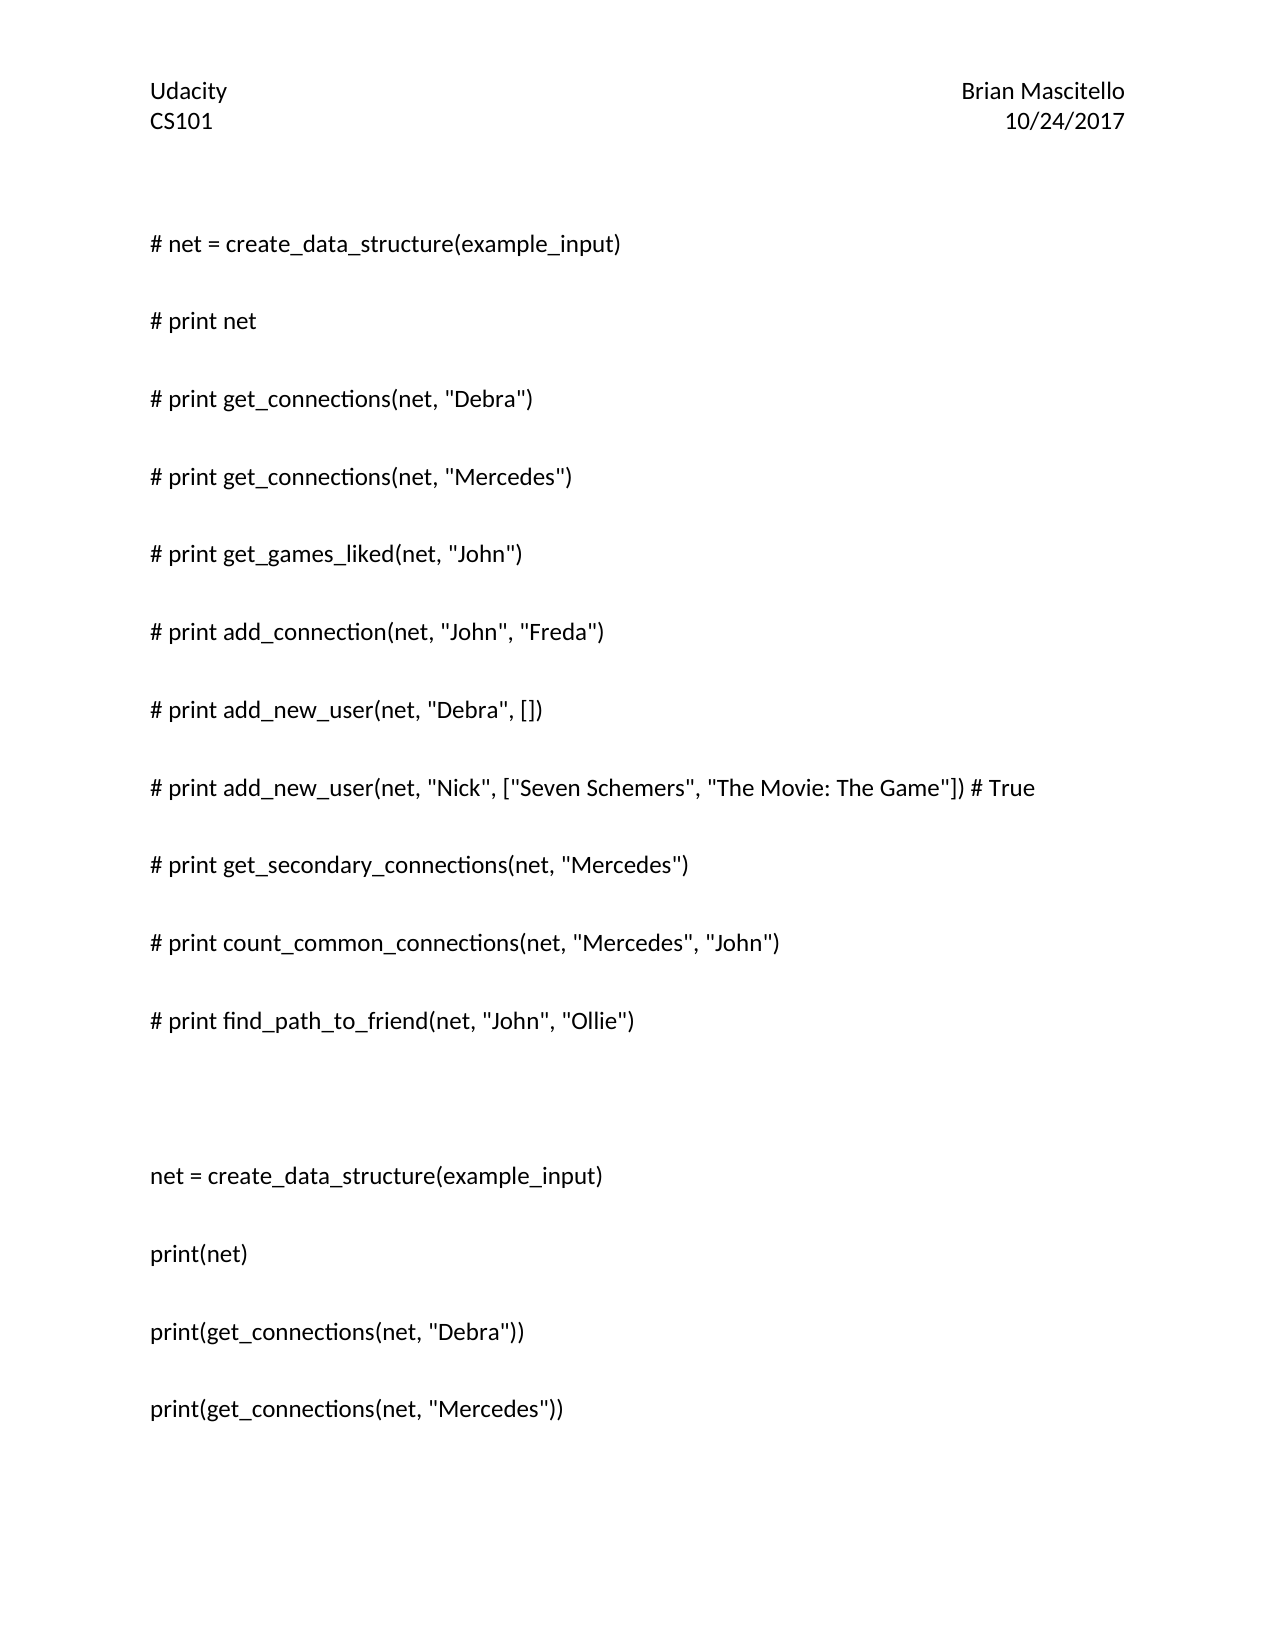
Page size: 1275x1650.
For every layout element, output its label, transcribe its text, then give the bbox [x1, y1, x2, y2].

text # print find_path_to_friend(net, "John", "Ollie") [150, 1005, 1125, 1035]
text # print get_connections(net, "Mercedes") [150, 461, 1125, 491]
text net = create_data_structure(example_input) [150, 1160, 1125, 1191]
text # print get_connections(net, "Debra") [150, 383, 1125, 414]
text # print net [150, 305, 1125, 336]
text # net = create_data_structure(example_input) [150, 228, 1125, 258]
text # print add_new_user(net, "Nick", ["Seven Schemers", "The Movie: The Game"]) # True [150, 772, 1125, 802]
text # print get_games_liked(net, "John") [150, 538, 1125, 569]
text print(get_connections(net, "Mercedes")) [150, 1393, 1125, 1424]
text print(net) [150, 1238, 1125, 1268]
text # print add_new_user(net, "Debra", []) [150, 694, 1125, 724]
text # print count_common_connections(net, "Mercedes", "John") [150, 927, 1125, 958]
text # print add_connection(net, "John", "Freda") [150, 616, 1125, 647]
text # print get_secondary_connections(net, "Mercedes") [150, 849, 1125, 880]
text print(get_connections(net, "Debra")) [150, 1316, 1125, 1346]
